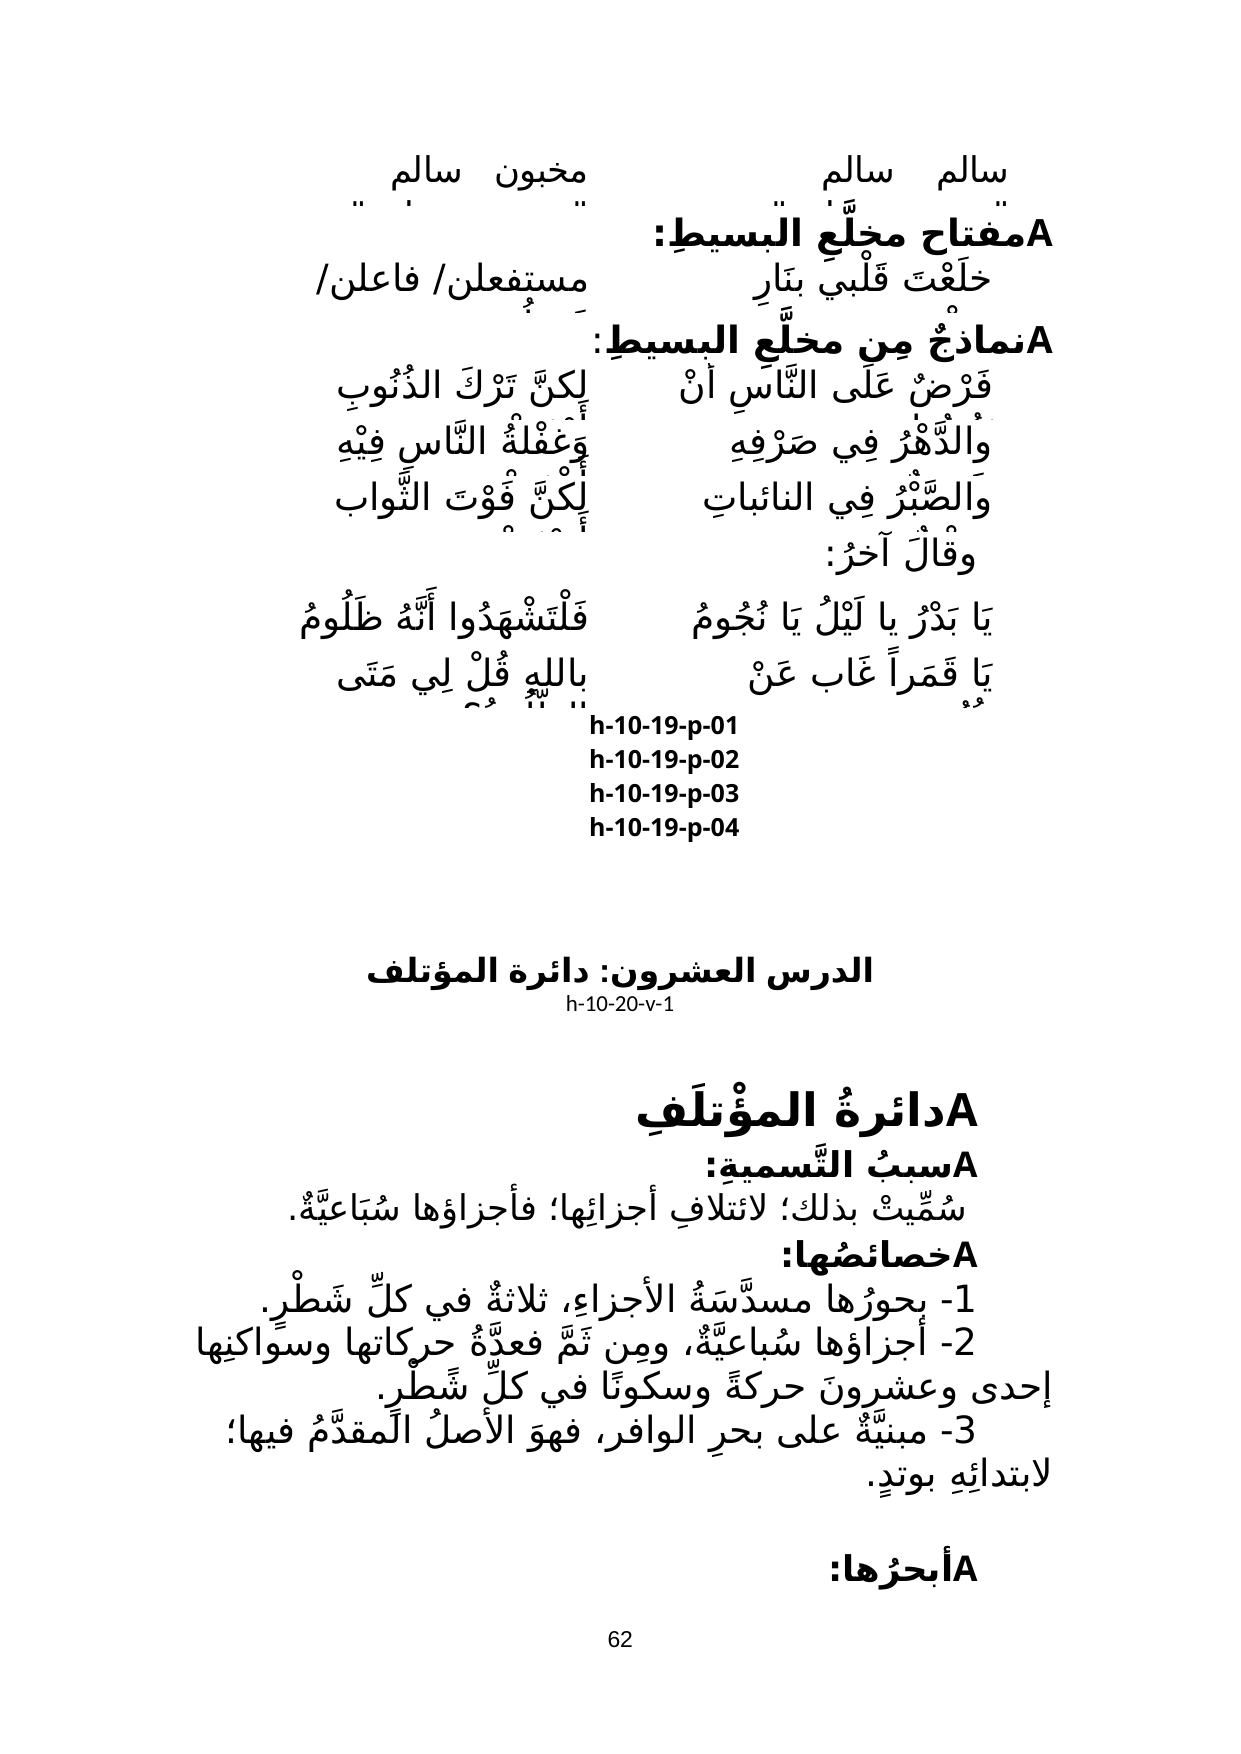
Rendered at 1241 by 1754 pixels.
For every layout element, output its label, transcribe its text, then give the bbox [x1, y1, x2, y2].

text h-10-19-p-03 [276, 776, 1053, 809]
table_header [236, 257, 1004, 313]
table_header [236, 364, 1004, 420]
text 1- بحورُها مسدَّسَةُ الأجزاءِ، ثلاثةٌ في كلِّ شَطْرٍ. [187, 1277, 1053, 1321]
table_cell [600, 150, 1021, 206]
text Aسببُ التَّسميةِ: [187, 1139, 1053, 1188]
text h-10-19-p-01 [276, 707, 1053, 741]
text سُمِّيتْ بذلك؛ لائتلافِ أجزائِها؛ فأجزاؤها سُبَاعيَّةٌ. [187, 1188, 1053, 1229]
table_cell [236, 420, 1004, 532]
text Aنماذجٌ مِن مخلَّعِ البسيطِ: [187, 313, 1053, 364]
text h-10-19-p-02 [276, 741, 1053, 776]
text h-10-19-p-04 [276, 809, 1053, 844]
text Aخصائصُها: [187, 1229, 1053, 1277]
text الدرس العشرون: دائرة المؤتلف [187, 951, 1053, 989]
text Aمفتاح مخلَّعِ البسيطِ: [187, 206, 1053, 257]
text 2- أجزاؤها سُباعيَّةٌ، ومِن ثَمَّ فعدَّةُ حركاتها وسواكنِها إحدى وعشرونَ حركةً وسكونًا في كلِّ شًطْرٍ. [187, 1321, 1053, 1408]
text h-10-20-v-1 [187, 989, 1053, 1018]
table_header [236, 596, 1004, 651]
text Aأبحرُها: [187, 1544, 1053, 1592]
text Aدائرةُ المؤْتلَفِ [187, 1077, 1053, 1139]
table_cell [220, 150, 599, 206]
text 3- مبنيَّةٌ على بحرِ الوافر، فهوَ الأصلُ المقدَّمُ فيها؛ لابتدائِهِ بوتدٍ. [187, 1408, 1053, 1496]
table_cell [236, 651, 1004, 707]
text وقالَ آخرُ: [187, 532, 1053, 575]
